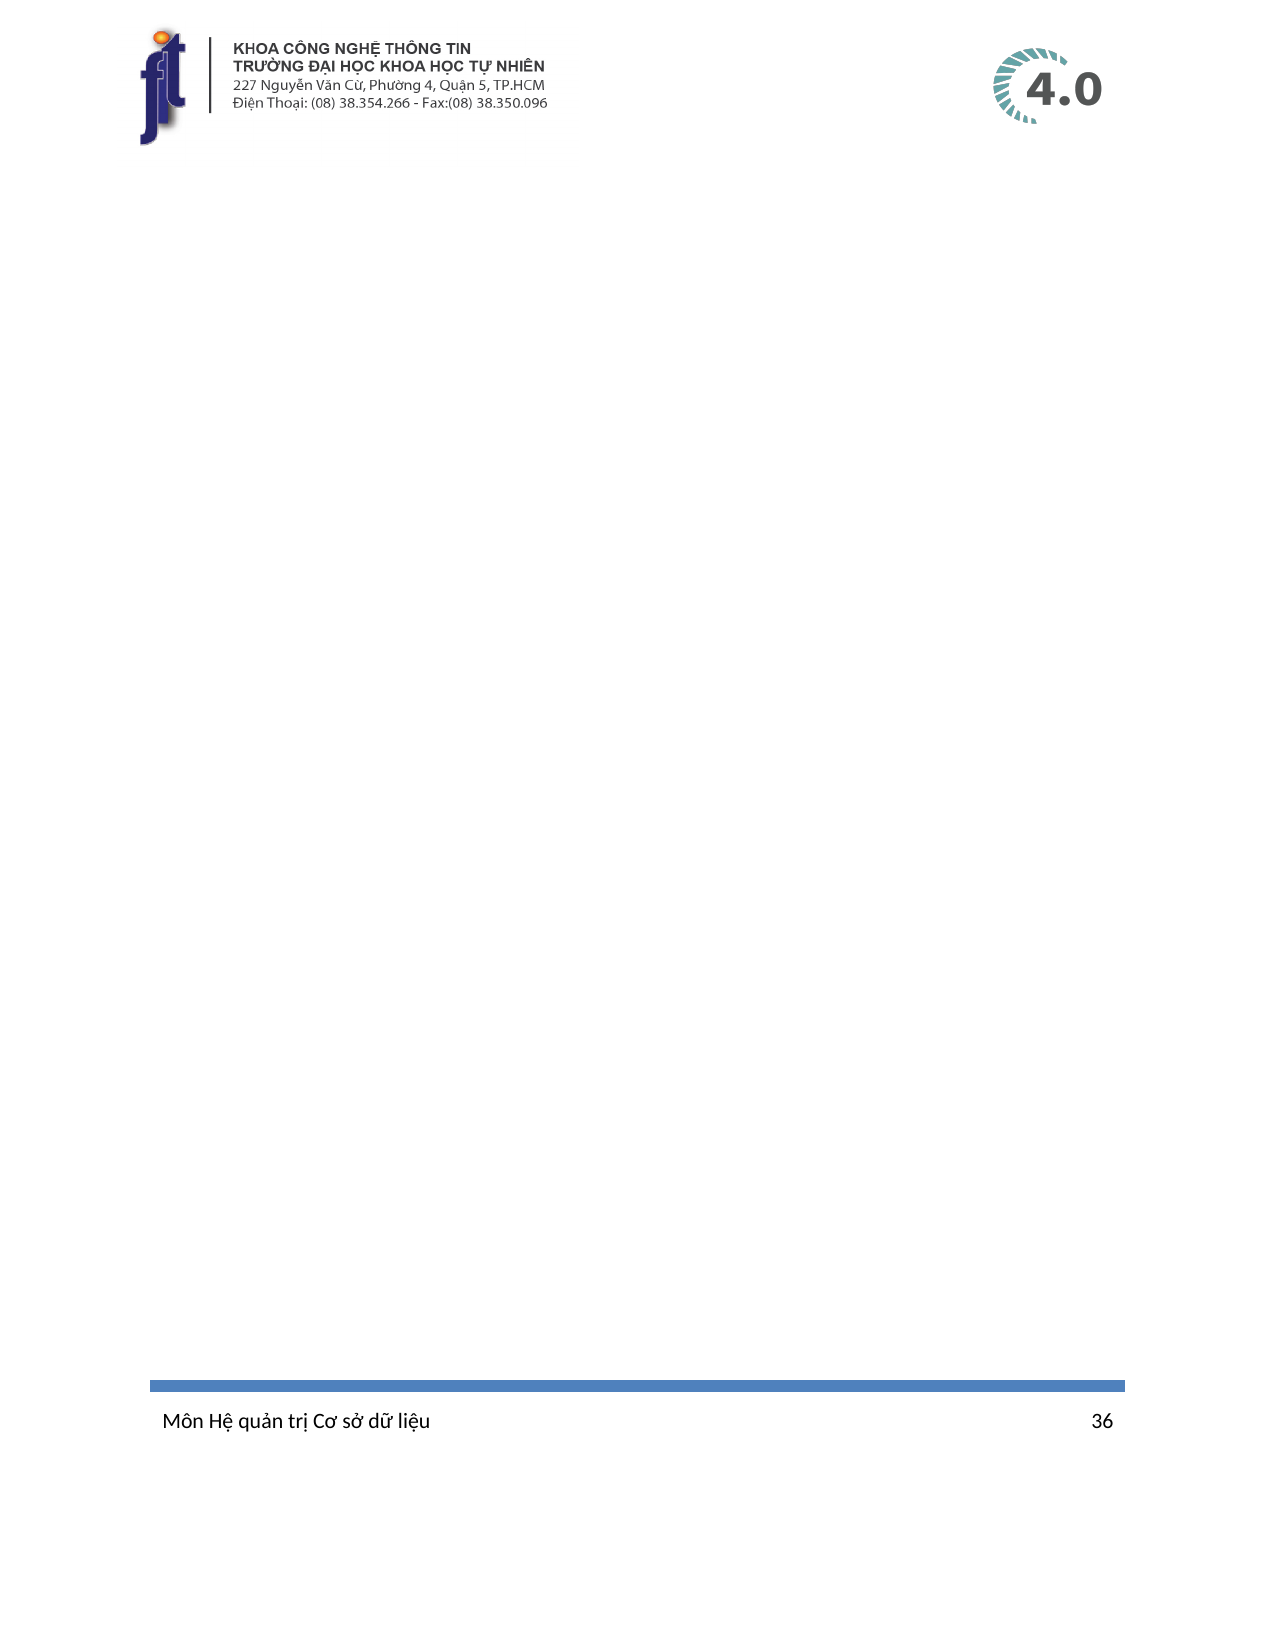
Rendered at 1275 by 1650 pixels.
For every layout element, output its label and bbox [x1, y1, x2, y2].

picture [117, 21, 580, 167]
picture [985, 41, 1108, 127]
